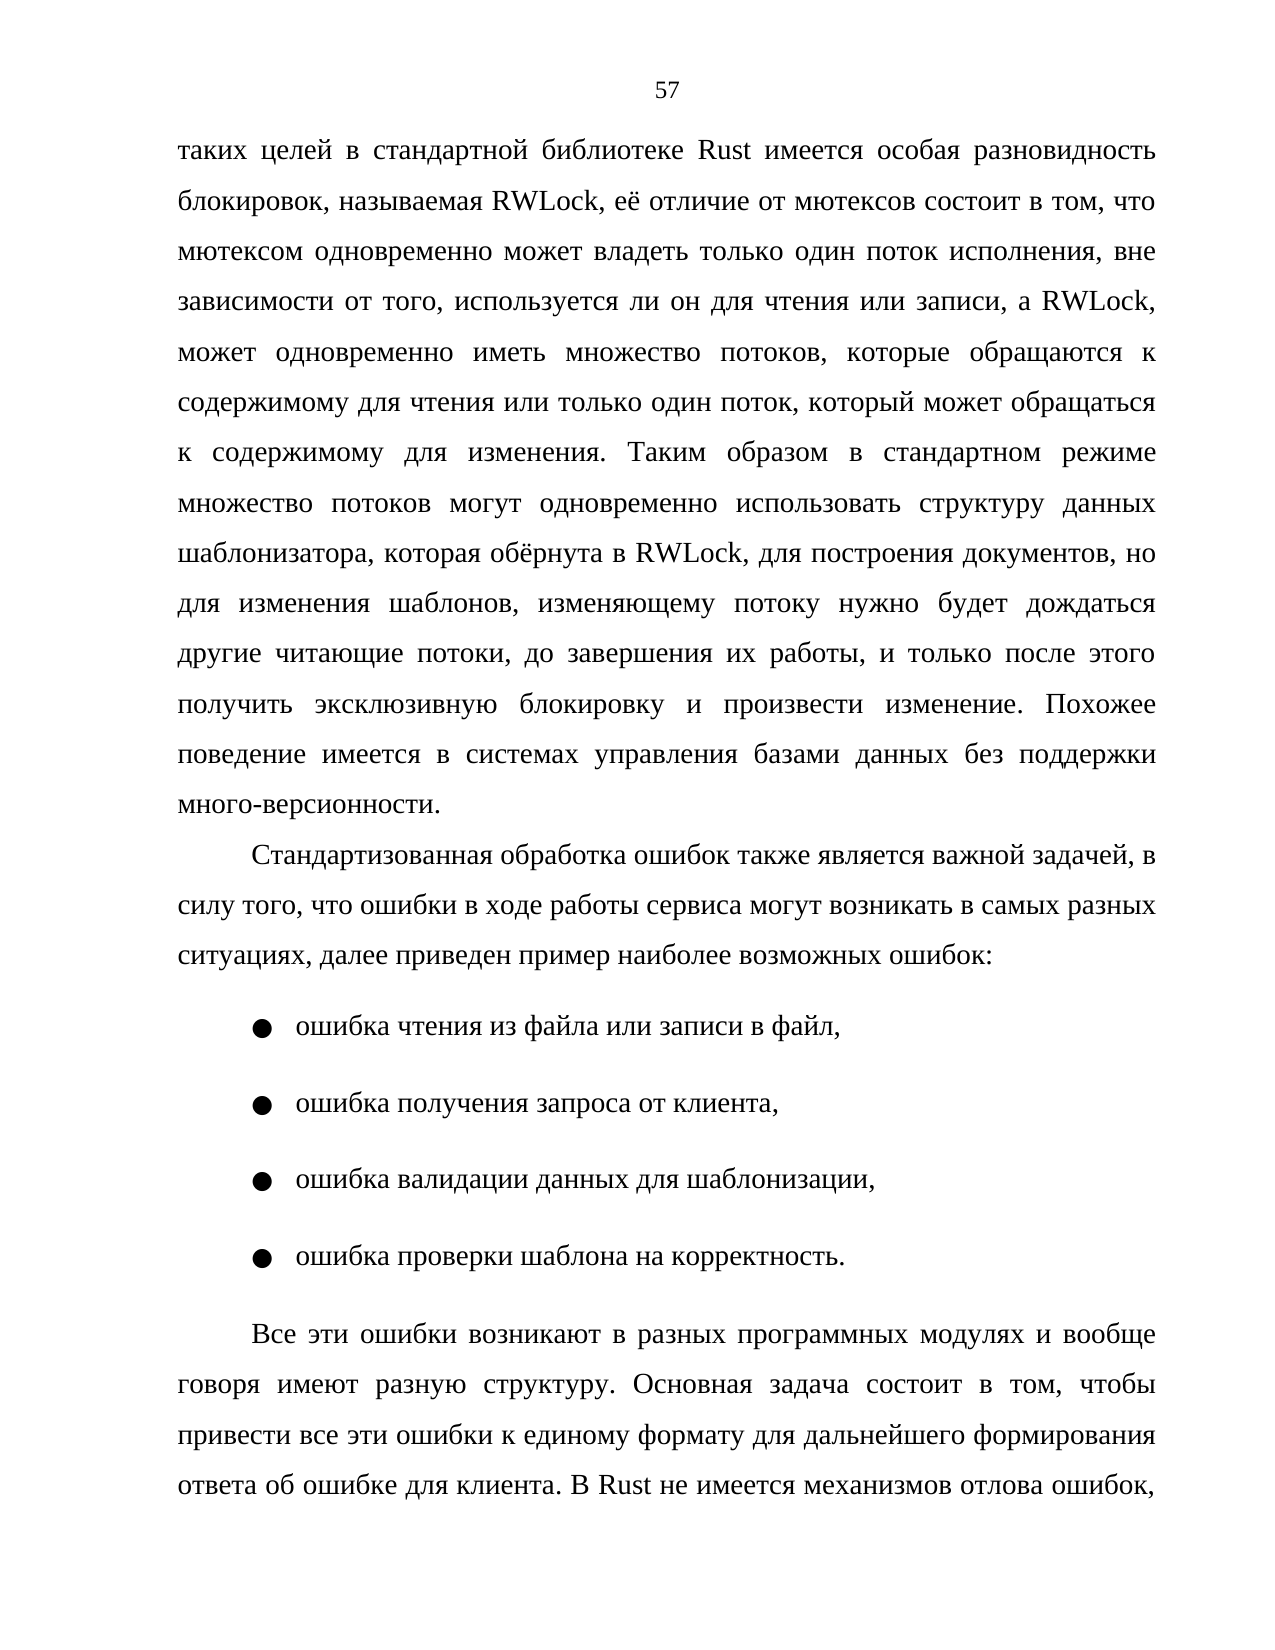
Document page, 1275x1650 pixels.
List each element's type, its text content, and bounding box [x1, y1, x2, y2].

list ошибка валидации данных для шаблонизации, [177, 1152, 1157, 1203]
list ошибка получения запроса от клиента, [177, 1075, 1157, 1126]
list ошибка чтения из файла или записи в файл, [177, 998, 1157, 1049]
list ошибка проверки шаблона на корректность. [177, 1229, 1157, 1280]
text Стандартизованная обработка ошибок также является важной задачей, в силу того, что ошибки в ходе работы сервиса могут возникать в самых разных ситуациях, далее приведен пример наиболее возможных ошибок: [177, 837, 1157, 971]
